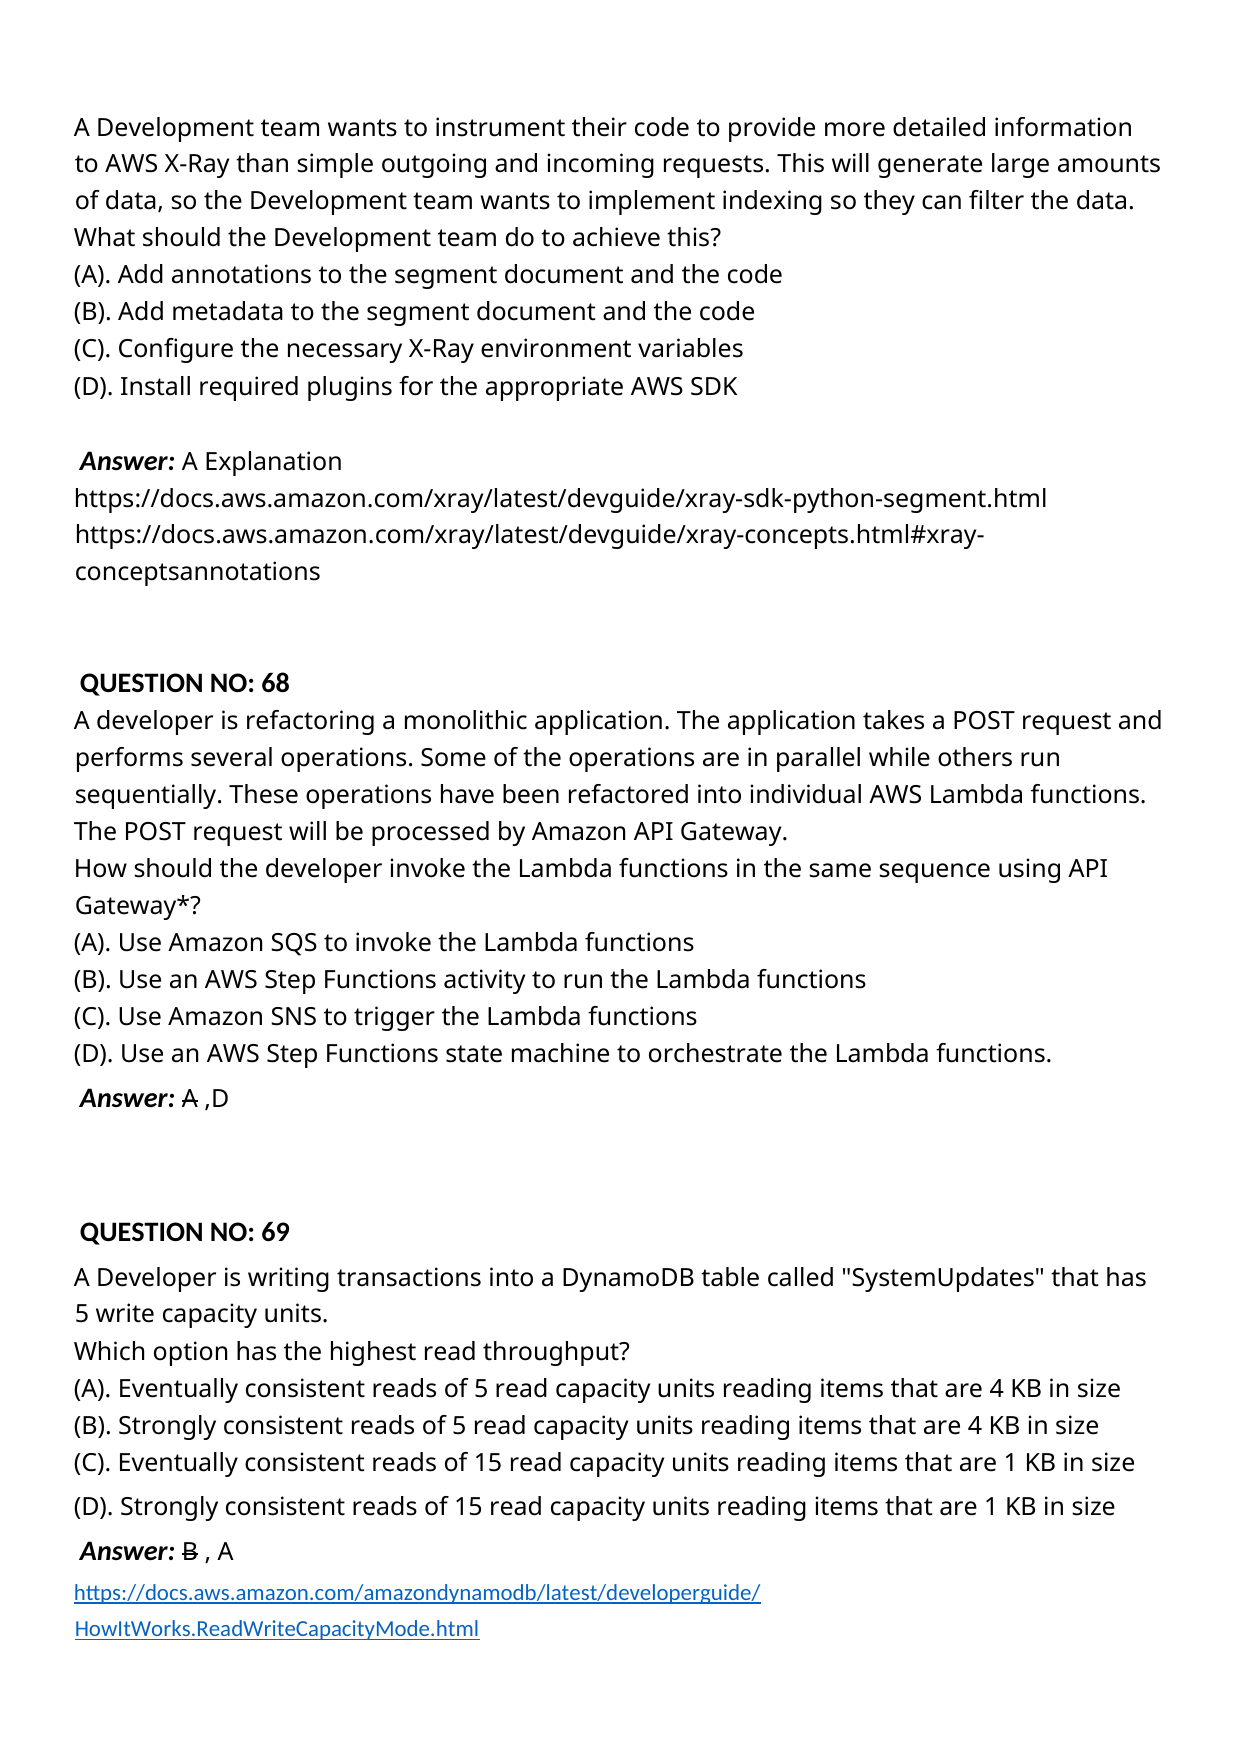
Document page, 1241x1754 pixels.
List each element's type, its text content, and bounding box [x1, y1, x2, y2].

text The POST request will be processed by Amazon API Gateway. [73, 813, 1164, 848]
text (A). Eventually consistent reads of 5 read capacity units reading items that are 4 KB in size [73, 1370, 1164, 1404]
text A developer is refactoring a monolithic application. The application takes a POST request and performs several operations. Some of the operations are in parallel while others run sequentially. These operations have been refactored into individual AWS Lambda functions. [73, 703, 1164, 811]
text (A). Add annotations to the segment document and the code [73, 257, 1164, 291]
text (D). Install required plugins for the appropriate AWS SDK [73, 368, 1164, 402]
text Answer: B , A [73, 1533, 1151, 1568]
text (D). Use an AWS Step Functions state machine to orchestrate the Lambda functions. [73, 1036, 1073, 1070]
text (C). Eventually consistent reads of 15 read capacity units reading items that are 1 KB in size [73, 1444, 1151, 1478]
text How should the developer invoke the Lambda functions in the same sequence using API Gateway*? [73, 851, 1164, 921]
text Which option has the highest read throughput? [73, 1333, 1164, 1367]
text QUESTION NO: 69 [73, 1214, 1073, 1249]
text A Development team wants to instrument their code to provide more detailed information to AWS X-Ray than simple outgoing and incoming requests. This will generate large amounts of data, so the Development team wants to implement indexing so they can filter the data. [75, 109, 1165, 217]
text (D). Strongly consistent reads of 15 read capacity units reading items that are 1 KB in size [73, 1489, 1151, 1523]
text What should the Development team do to achieve this? [73, 220, 1164, 254]
text Answer: A ,D [73, 1080, 1073, 1115]
text https://docs.aws.amazon.com/xray/latest/devguide/xray-sdk-python-segment.html https://docs.aws.amazon.com/xray/latest/devguide/xray-concepts.html#xray-conceptsannotations [73, 480, 1086, 588]
text (C). Use Amazon SNS to trigger the Lambda functions [73, 999, 1164, 1033]
text (B). Use an AWS Step Functions activity to run the Lambda functions [73, 962, 1164, 996]
text A Developer is writing transactions into a DynamoDB table called "SystemUpdates" that has 5 write capacity units. [73, 1259, 1164, 1330]
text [73, 1578, 1151, 1642]
text (C). Configure the necessary X-Ray environment variables [73, 331, 1164, 365]
text (A). Use Amazon SQS to invoke the Lambda functions [73, 924, 1164, 958]
text (B). Add metadata to the segment document and the code [73, 294, 1164, 328]
text (B). Strongly consistent reads of 5 read capacity units reading items that are 4 KB in size [73, 1407, 1164, 1441]
text QUESTION NO: 68 [73, 666, 1086, 700]
text Answer: A Explanation [73, 443, 383, 477]
